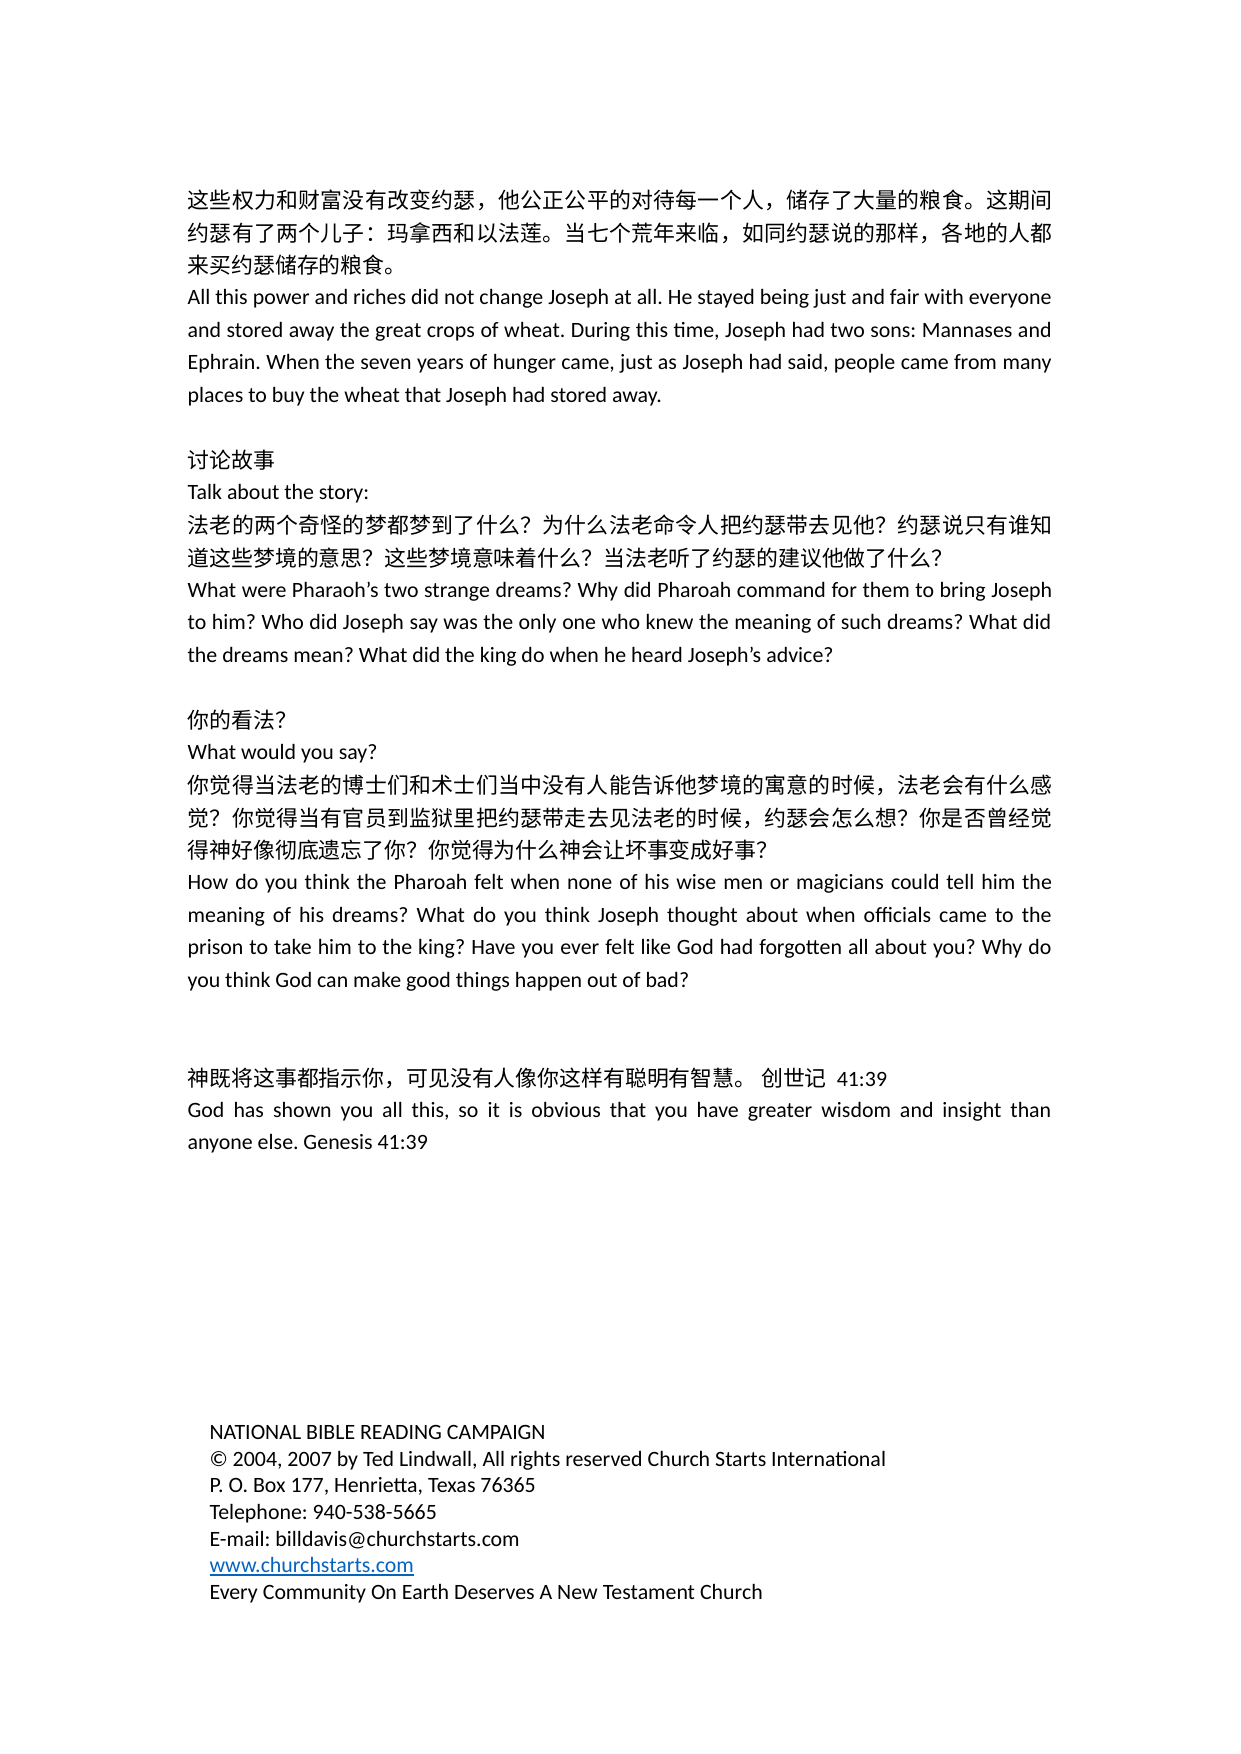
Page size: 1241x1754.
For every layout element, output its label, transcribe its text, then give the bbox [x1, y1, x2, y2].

text What were Pharaoh’s two strange dreams? Why did Pharoah command for them to bring Joseph to him? Who did Joseph say was the only one who knew the meaning of such dreams? What did the dreams mean? What did the king do when he heard Joseph’s advice? [187, 573, 1053, 670]
text 法老的两个奇怪的梦都梦到了什么？为什么法老命令人把约瑟带去见他？约瑟说只有谁知道这些梦境的意思？这些梦境意味着什么？当法老听了约瑟的建议他做了什么？ [187, 508, 1053, 573]
text 这些权力和财富没有改变约瑟，他公正公平的对待每一个人，储存了大量的粮食。这期间，约瑟有了两个儿子：玛拿西和以法莲。当七个荒年来临，如同约瑟说的那样，各地的人都来买约瑟储存的粮食。 [187, 183, 1053, 280]
text What would you say? [187, 735, 1053, 768]
text God has shown you all this, so it is obvious that you have greater wisdom and insight than anyone else. Genesis 41:39 [187, 1093, 1053, 1158]
text All this power and riches did not change Joseph at all. He stayed being just and fair with everyone and stored away the great crops of wheat. During this time, Joseph had two sons: Mannases and Ephrain. When the seven years of hunger came, just as Joseph had said, people came from many places to buy the wheat that Joseph had stored away. [187, 280, 1053, 410]
text 神既将这事都指示你，可见没有人像你这样有聪明有智慧。 创世记 41:39 [187, 1060, 1053, 1093]
text 讨论故事 [187, 443, 1053, 475]
text Talk about the story: [187, 475, 1053, 508]
text 你的看法？ [187, 703, 1053, 735]
text 你觉得当法老的博士们和术士们当中没有人能告诉他梦境的寓意的时候，法老会有什么感觉？你觉得当有官员到监狱里把约瑟带走去见法老的时候，约瑟会怎么想？你是否曾经觉得神好像彻底遗忘了你？你觉得为什么神会让坏事变成好事？ [187, 768, 1053, 865]
text How do you think the Pharoah felt when none of his wise men or magicians could tell him the meaning of his dreams? What do you think Joseph thought about when officials came to the prison to take him to the king? Have you ever felt like God had forgotten all about you? Why do you think God can make good things happen out of bad? [187, 865, 1053, 995]
